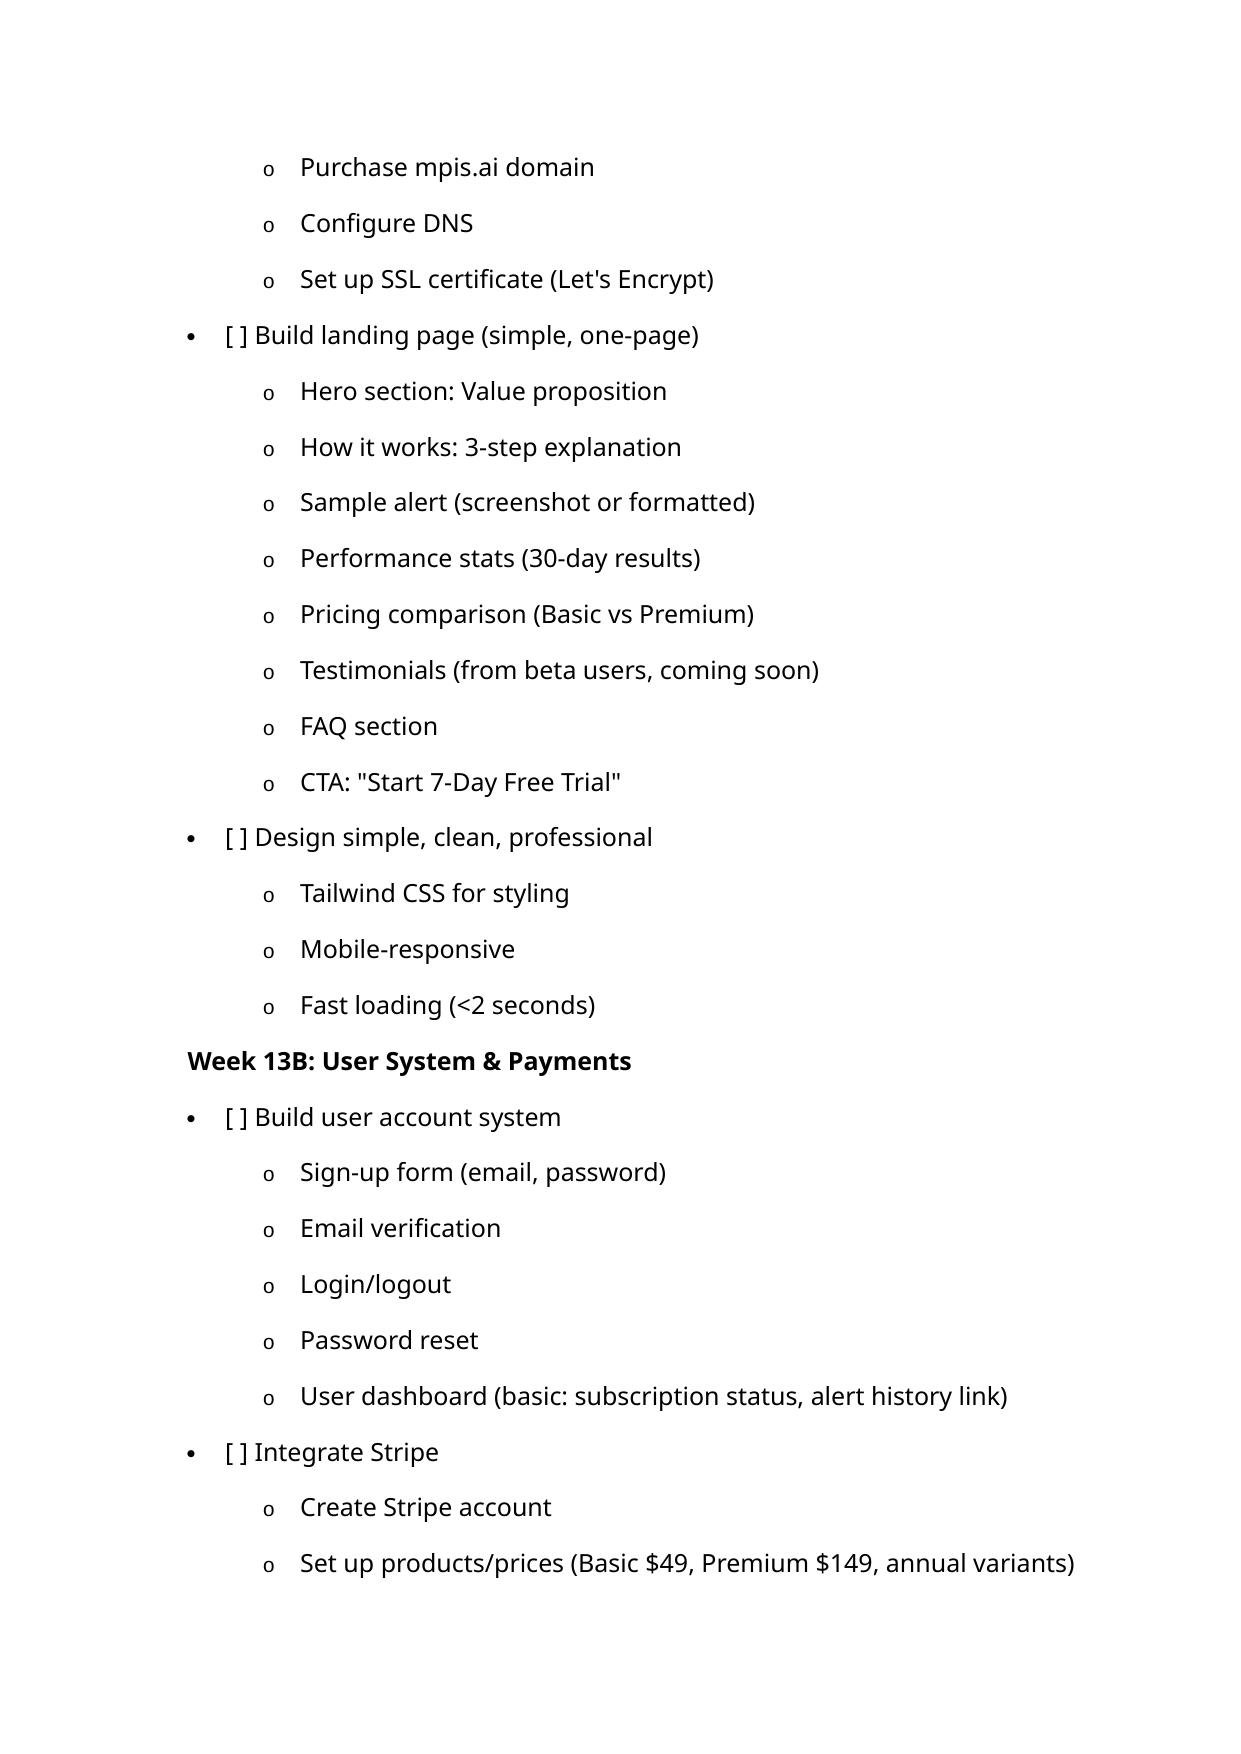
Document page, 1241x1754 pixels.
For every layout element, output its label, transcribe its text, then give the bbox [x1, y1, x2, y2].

list User dashboard (basic: subscription status, alert history link) [262, 1378, 1090, 1412]
list [ ] Build user account system [187, 1099, 1090, 1133]
list Email verification [262, 1211, 1090, 1245]
list [ ] Integrate Stripe [187, 1434, 1090, 1468]
list Testimonials (from beta users, coming soon) [262, 652, 1090, 687]
list FAQ section [262, 708, 1090, 742]
list Sample alert (screenshot or formatted) [262, 485, 1090, 519]
list Set up SSL certificate (Let's Encrypt) [262, 262, 1090, 296]
list Mobile-responsive [262, 932, 1090, 966]
list Set up products/prices (Basic $49, Premium $149, annual variants) [262, 1546, 1090, 1580]
list Tailwind CSS for styling [262, 876, 1090, 910]
list CTA: "Start 7-Day Free Trial" [262, 764, 1090, 798]
list Create Stripe account [262, 1490, 1090, 1524]
text Week 13B: User System & Payments [187, 1043, 1090, 1077]
list Pricing comparison (Basic vs Premium) [262, 597, 1090, 631]
list Purchase mpis.ai domain [262, 150, 1090, 184]
list Sign-up form (email, password) [262, 1155, 1090, 1189]
list Fast loading (<2 seconds) [262, 987, 1090, 1022]
list How it works: 3-step explanation [262, 429, 1090, 463]
list Login/logout [262, 1267, 1090, 1301]
list Hero section: Value proposition [262, 373, 1090, 407]
list [ ] Build landing page (simple, one-page) [187, 317, 1090, 352]
list Performance stats (30-day results) [262, 541, 1090, 575]
list [ ] Design simple, clean, professional [187, 820, 1090, 854]
list Configure DNS [262, 206, 1090, 240]
list Password reset [262, 1322, 1090, 1357]
